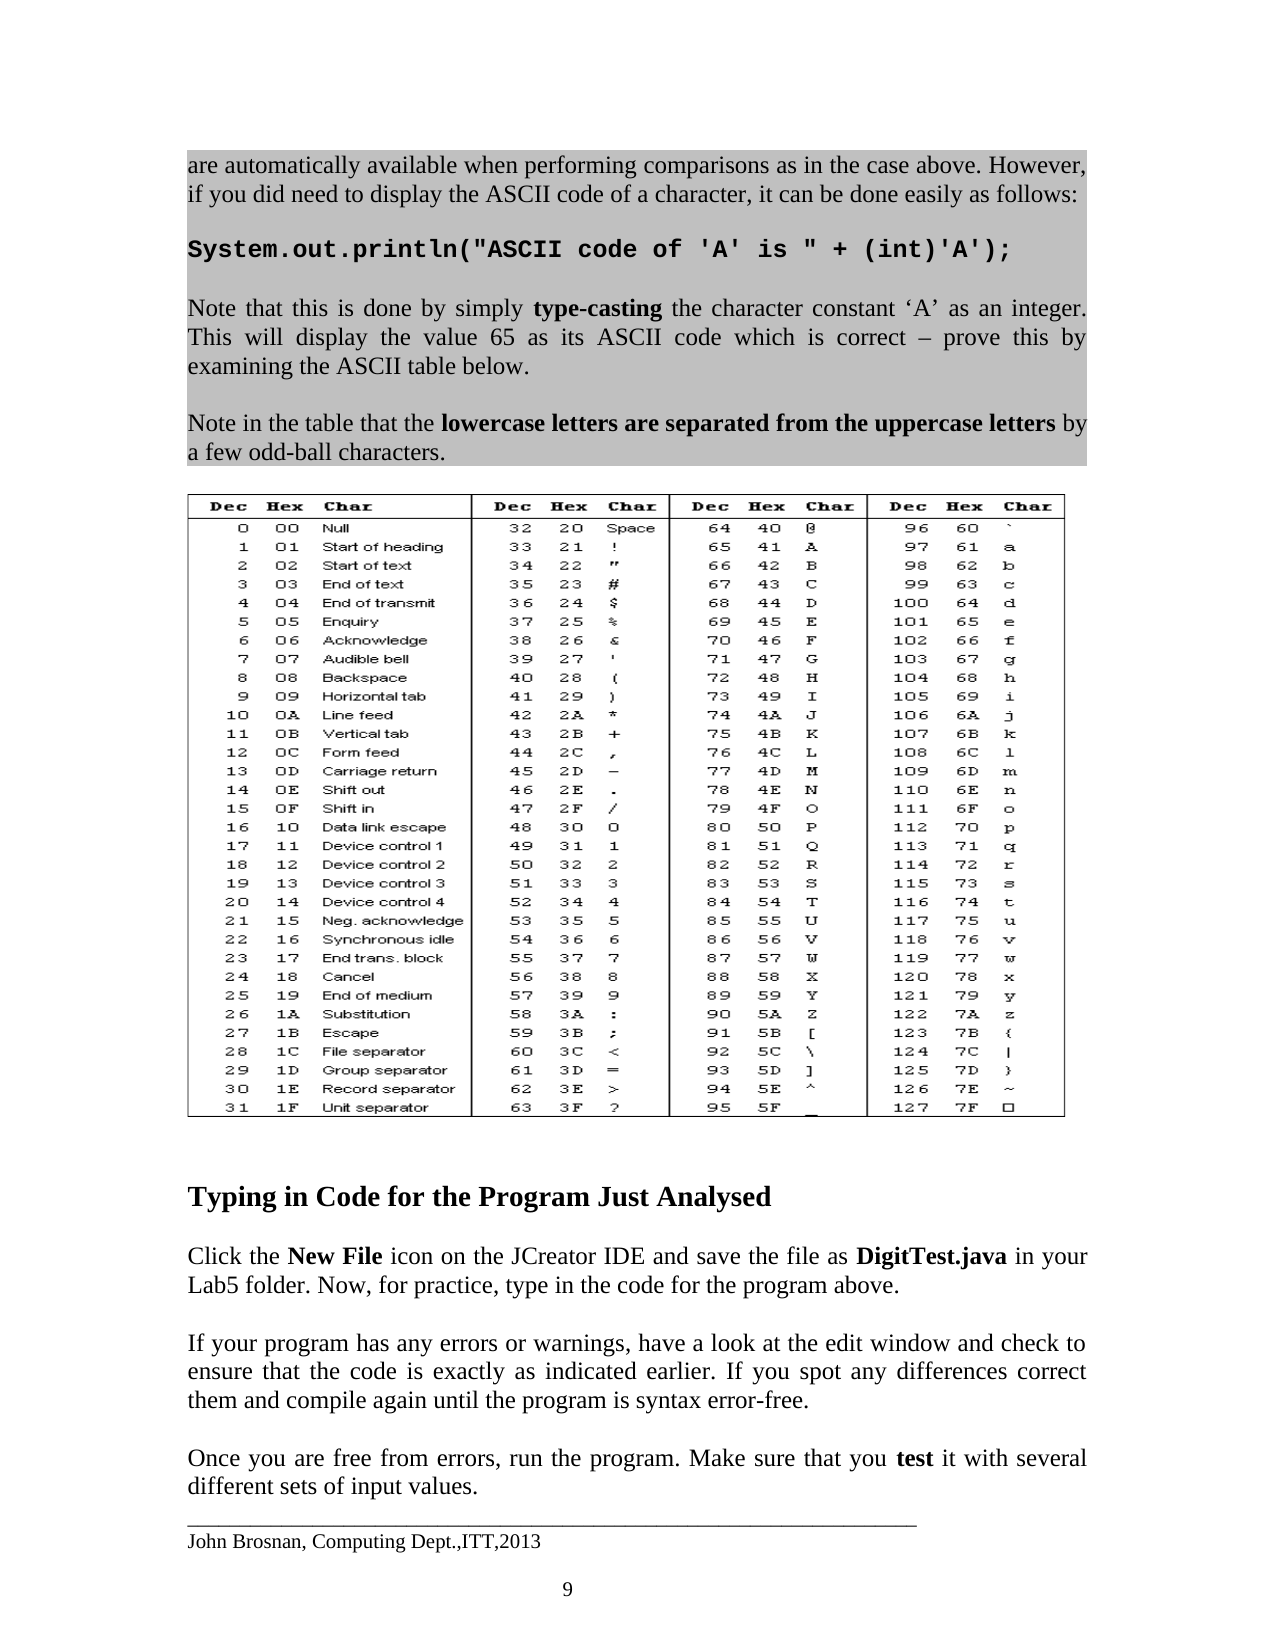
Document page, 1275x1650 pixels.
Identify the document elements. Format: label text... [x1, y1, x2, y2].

text Note that this is done by simply type-casting the character constant ‘A’ as an integer. This will display the value 65 as its ASCII code which is correct – prove this by examining the ASCII table below. [187, 293, 1087, 379]
text Click the New File icon on the JCreator IDE and save the file as DigitTest.java in your Lab5 folder. Now, for practice, type in the code for the program above. [187, 1241, 1087, 1299]
text If your program has any errors or warnings, have a look at the edit window and check to ensure that the code is exactly as indicated earlier. If you spot any differences correct them and compile again until the program is syntax error-free. [187, 1328, 1087, 1414]
text System.out.println("ASCII code of 'A' is " + (int)'A'); [187, 236, 1087, 264]
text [187, 150, 1087, 207]
picture [187, 494, 1066, 1117]
text Note in the table that the lowercase letters are separated from the uppercase letters by a few odd-ball characters. [187, 408, 1087, 466]
text Once you are free from errors, run the program. Make sure that you test it with several different sets of input values. [187, 1443, 1087, 1500]
text Typing in Code for the Program Just Analysed [187, 1179, 1087, 1213]
